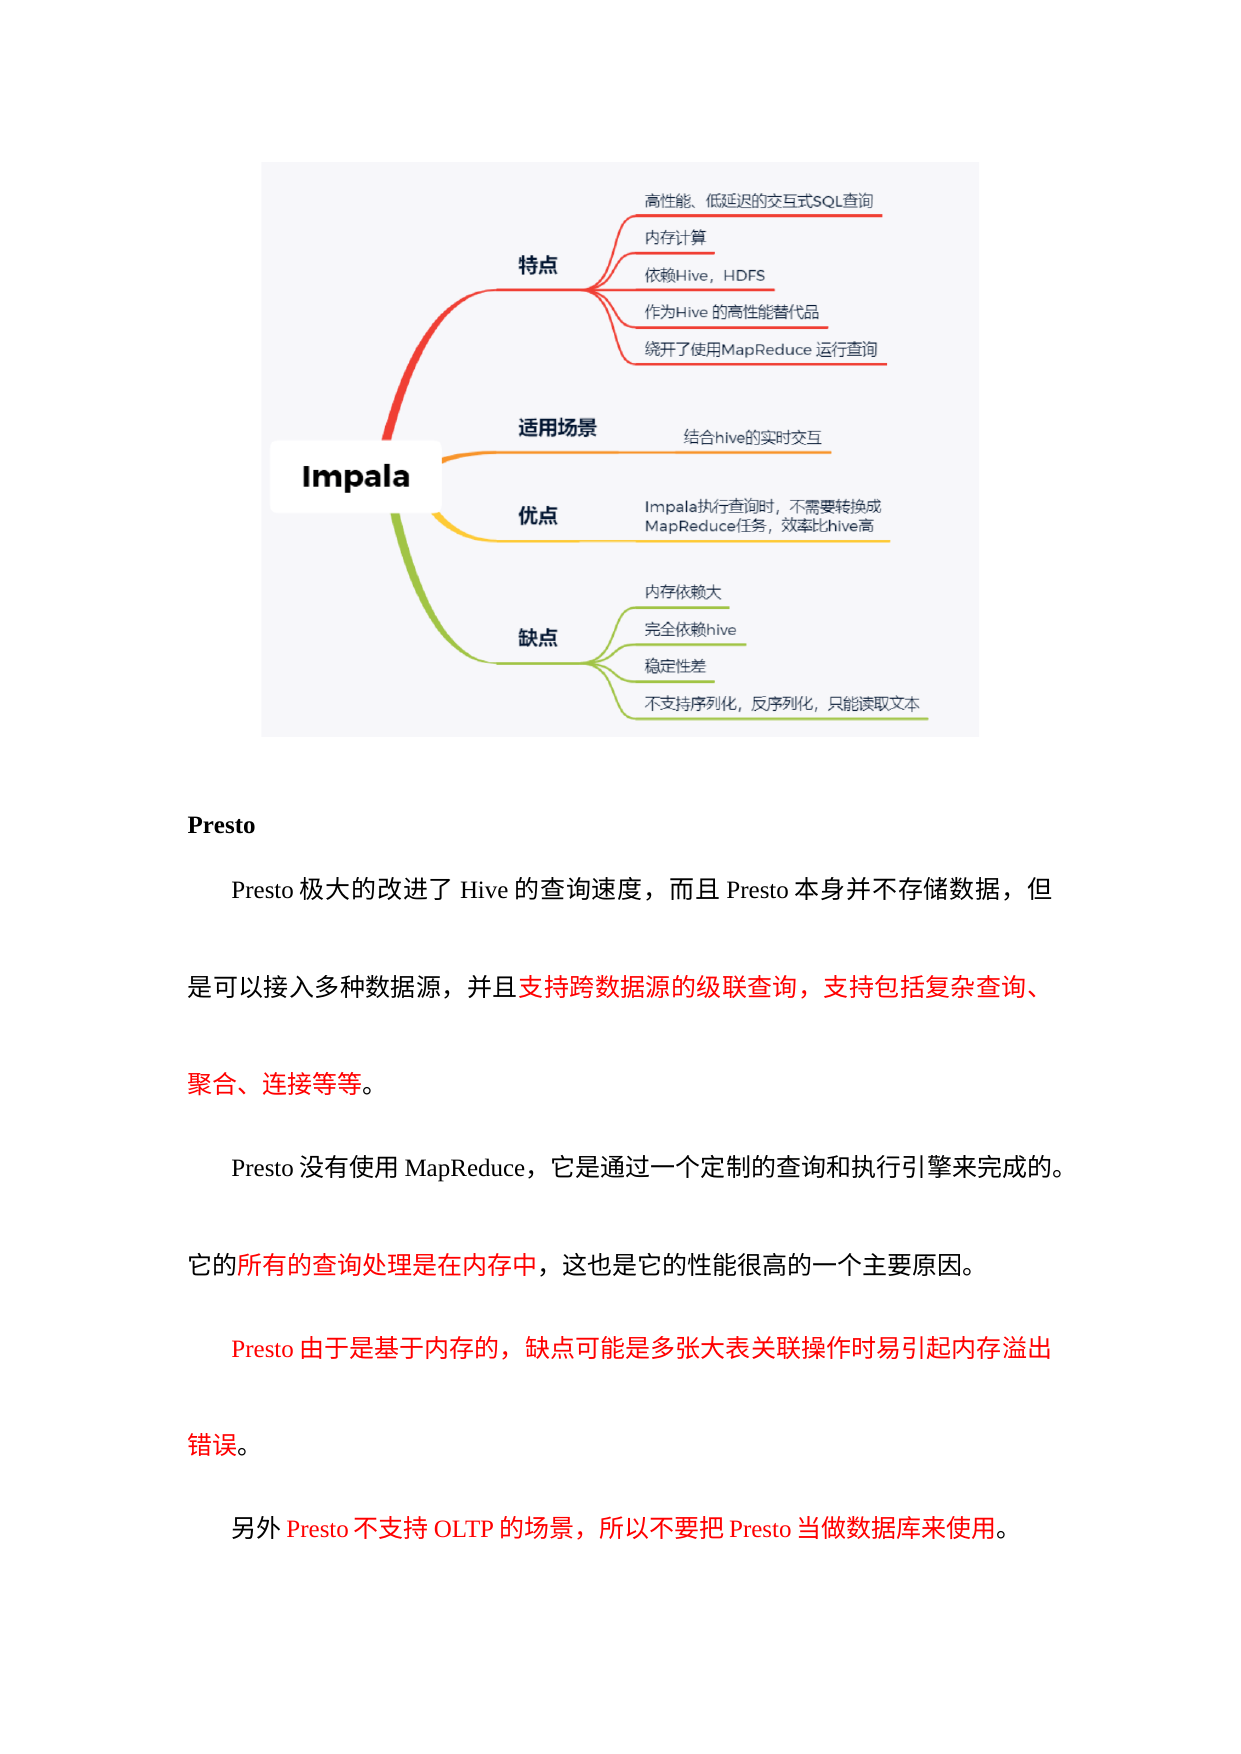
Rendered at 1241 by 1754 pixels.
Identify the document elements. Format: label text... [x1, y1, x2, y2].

subtitle Presto [187, 808, 1053, 841]
text Presto没有使用MapReduce，它是通过一个定制的查询和执行引擎来完成的。它的所有的查询处理是在内存中，这也是它的性能很高的一个主要原因。 [187, 1133, 1053, 1296]
text Presto极大的改进了Hive的查询速度，而且Presto本身并不存储数据，但是可以接入多种数据源，并且支持跨数据源的级联查询，支持包括复杂查询、聚合、连接等等。 [187, 855, 1053, 1115]
picture [261, 162, 980, 737]
text Presto由于是基于内存的，缺点可能是多张大表关联操作时易引起内存溢出错误。 [187, 1314, 1053, 1476]
text 另外Presto不支持OLTP的场景，所以不要把Presto当做数据库来使用。 [187, 1494, 1053, 1559]
